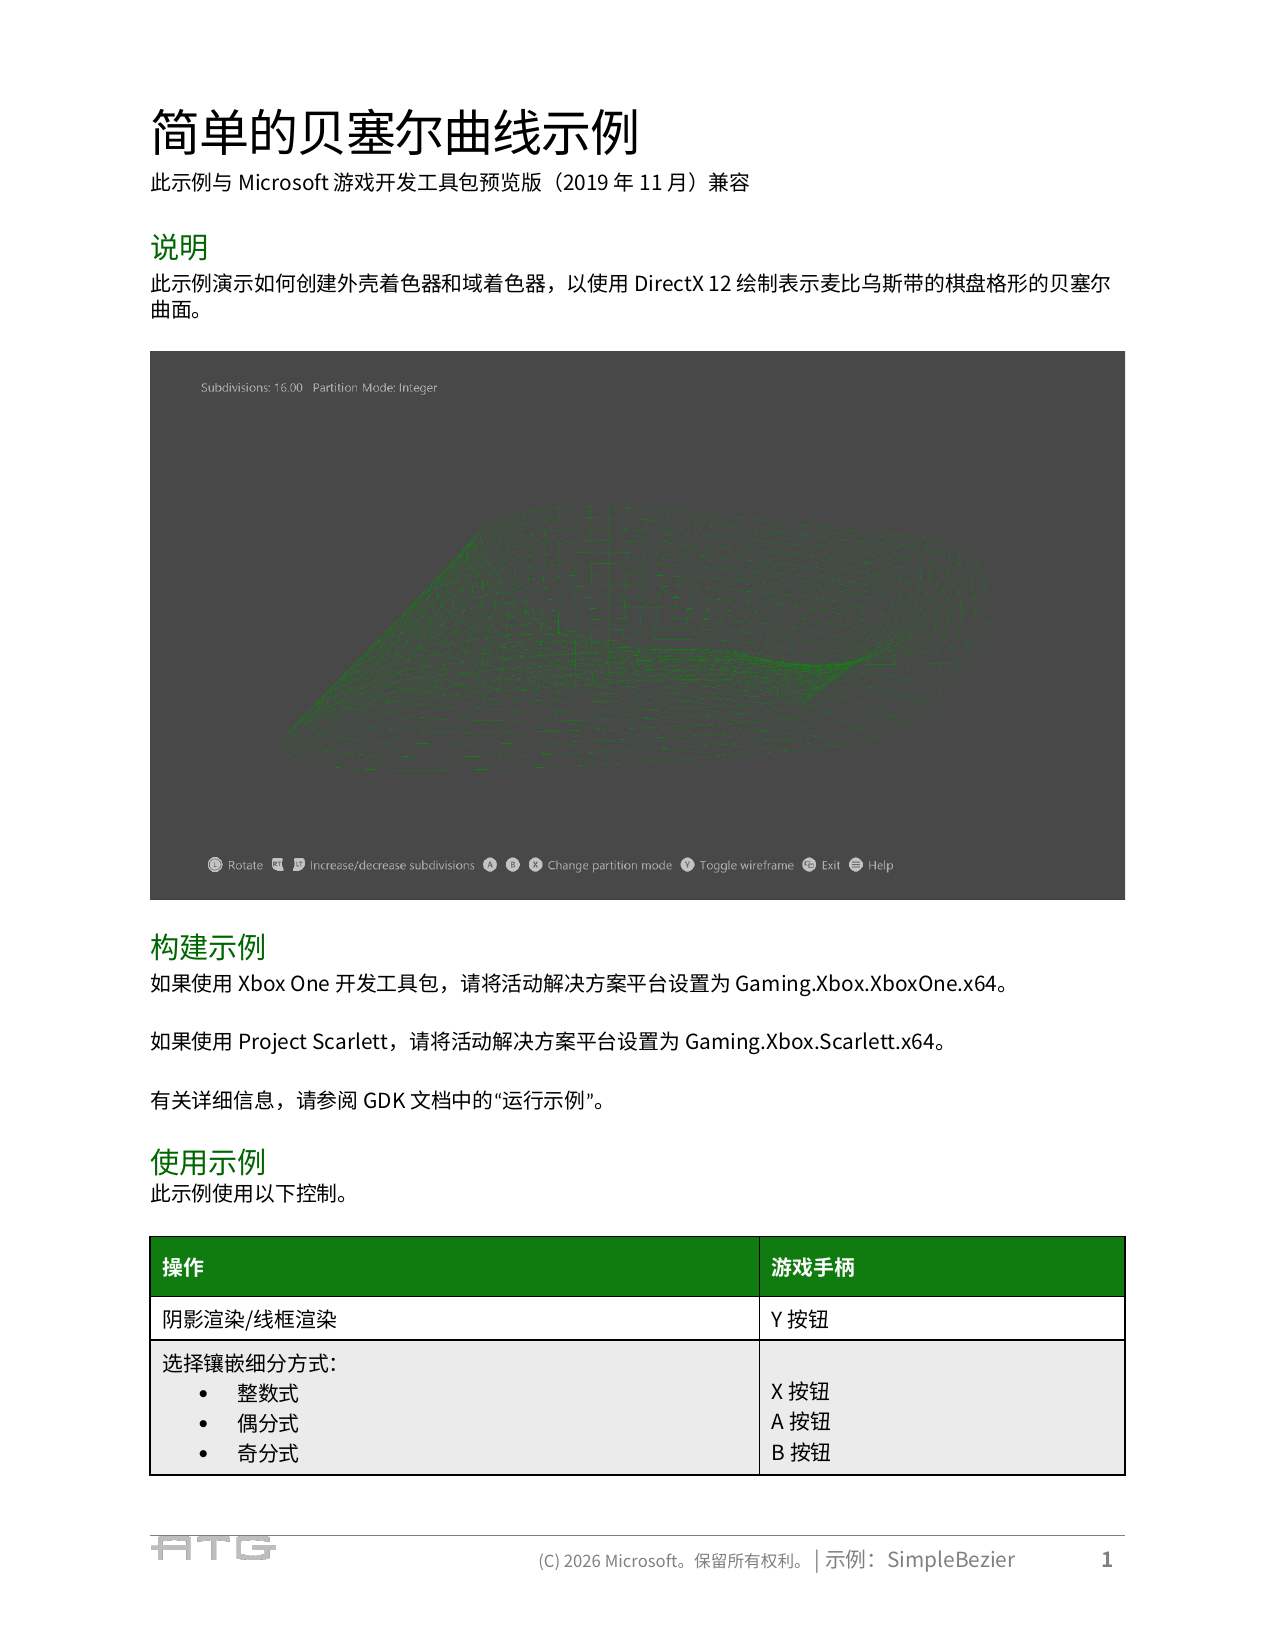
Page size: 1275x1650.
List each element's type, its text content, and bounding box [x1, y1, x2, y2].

table_cell 选择镶嵌细分方式： 整数式 偶分式 奇分式 [151, 1341, 759, 1474]
table_cell 阴影渲染/线框渲染 [151, 1297, 759, 1339]
subtitle 说明 [150, 225, 1125, 267]
picture [151, 1536, 276, 1560]
text 如果使用 Project Scarlett，请将活动解决方案平台设置为 Gaming.Xbox.Scarlett.x64。 [150, 1026, 1125, 1056]
text 此示例与 Microsoft 游戏开发工具包预览版（2019 年 11 月）兼容 [150, 166, 1125, 196]
table_cell Y 按钮 [760, 1297, 1124, 1339]
text 此示例使用以下控制。 [150, 1182, 1125, 1207]
title 简单的贝塞尔曲线示例 [150, 94, 1125, 166]
subtitle 使用示例 [150, 1139, 1125, 1182]
text 如果使用 Xbox One 开发工具包，请将活动解决方案平台设置为 Gaming.Xbox.XboxOne.x64。 [150, 967, 1125, 997]
table_header 游戏手柄 [760, 1237, 1124, 1296]
picture [150, 351, 1125, 900]
table_cell X 按钮 A 按钮 B 按钮 [760, 1341, 1124, 1474]
subtitle 构建示例 [150, 924, 1125, 967]
table_header 操作 [151, 1237, 759, 1296]
text 有关详细信息，请参阅 GDK 文档中的“运行示例”。 [150, 1084, 1125, 1114]
text 此示例演示如何创建外壳着色器和域着色器，以使用 DirectX 12 绘制表示麦比乌斯带的棋盘格形的贝塞尔曲面。 [150, 267, 1125, 323]
